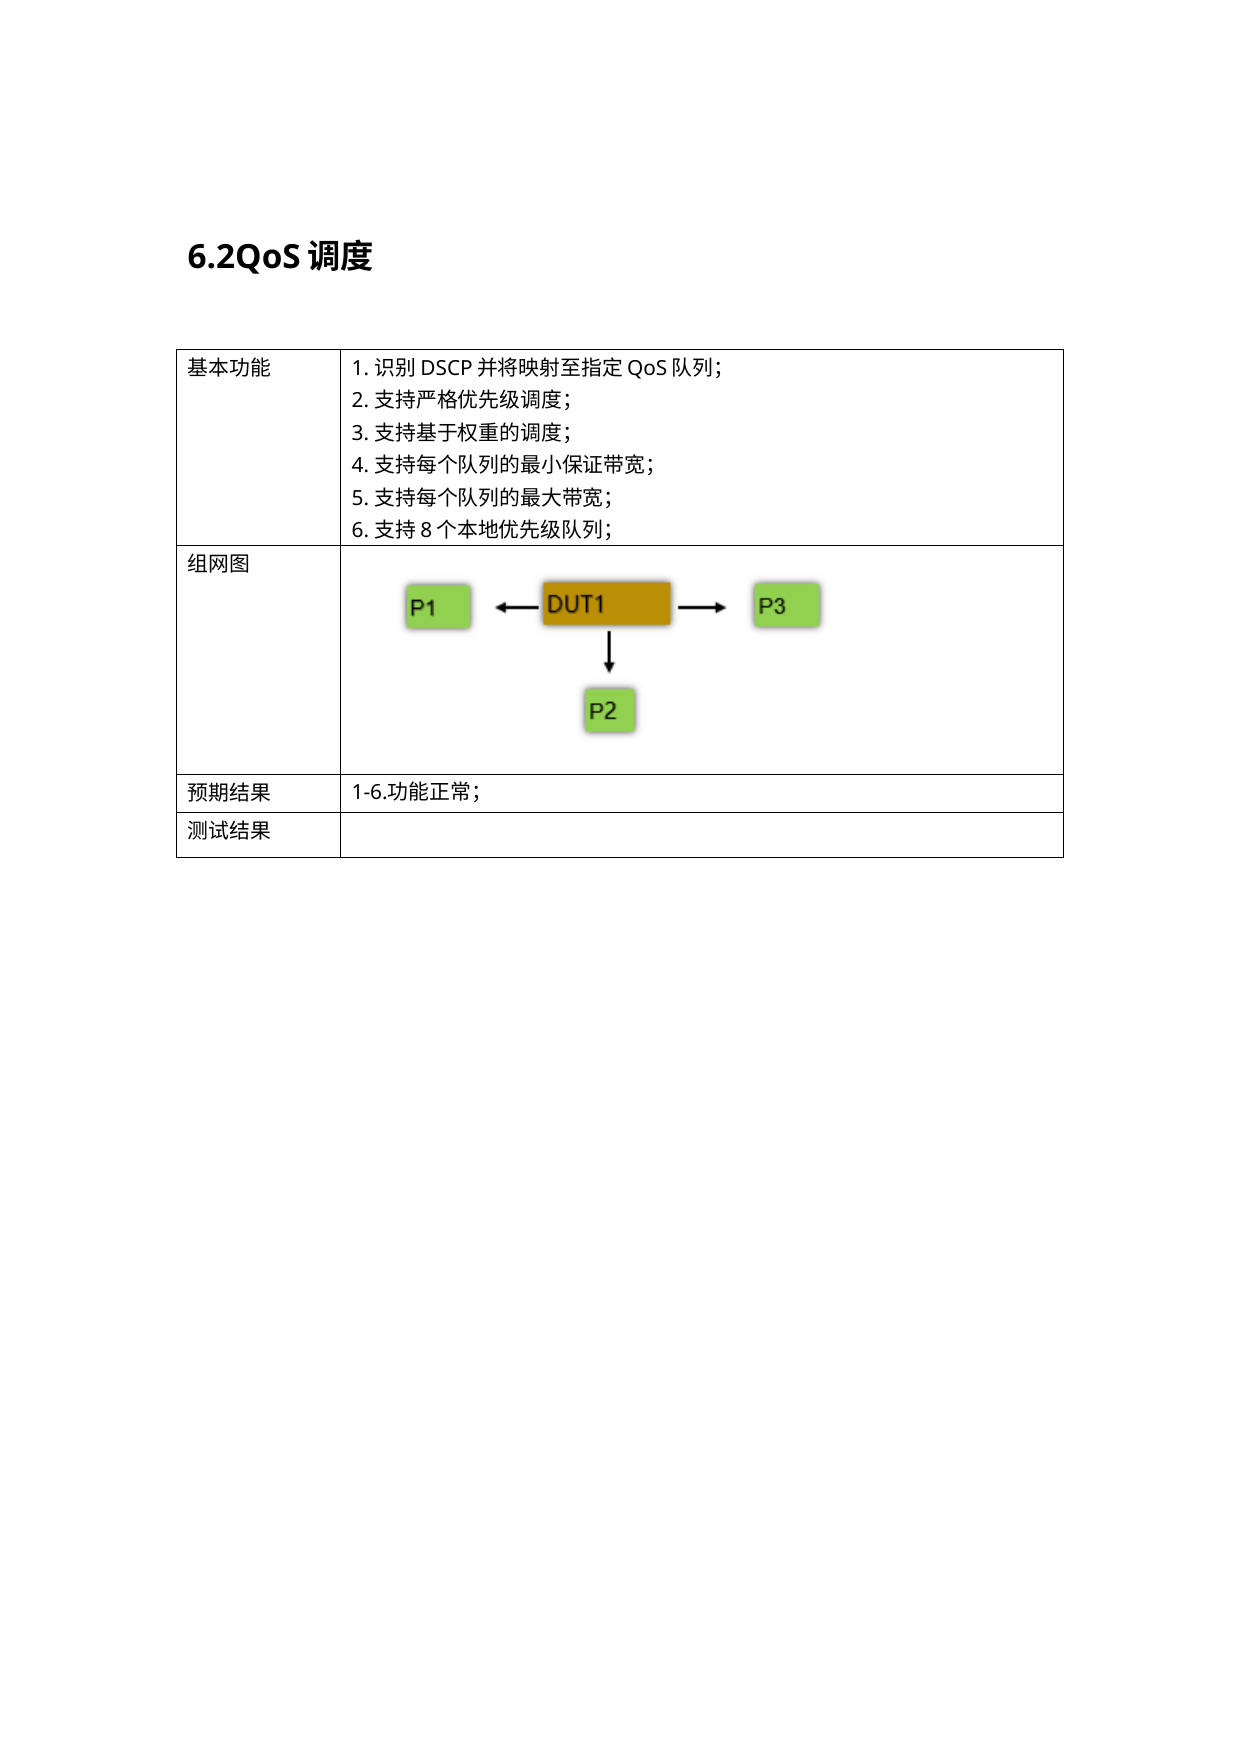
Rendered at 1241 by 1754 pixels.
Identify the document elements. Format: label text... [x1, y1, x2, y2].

table_cell 测试结果 [177, 813, 340, 857]
subtitle 6.2QoS调度 [187, 222, 1053, 287]
table_cell 1-6.功能正常； [341, 775, 1063, 812]
table_cell [341, 813, 1063, 857]
picture [351, 546, 893, 768]
table_header 1. 识别DSCP并将映射至指定QoS队列； 2. 支持严格优先级调度； 3. 支持基于权重的调度； 4. 支持每个队列的最小保证带宽； 5. 支持每个队列的最大带宽； 6. 支持8个本地优先级队列； [341, 350, 1063, 545]
table_cell 组网图 [177, 546, 340, 773]
table_header 基本功能 [177, 350, 340, 545]
table_cell [341, 546, 1063, 773]
table_cell 预期结果 [177, 775, 340, 812]
